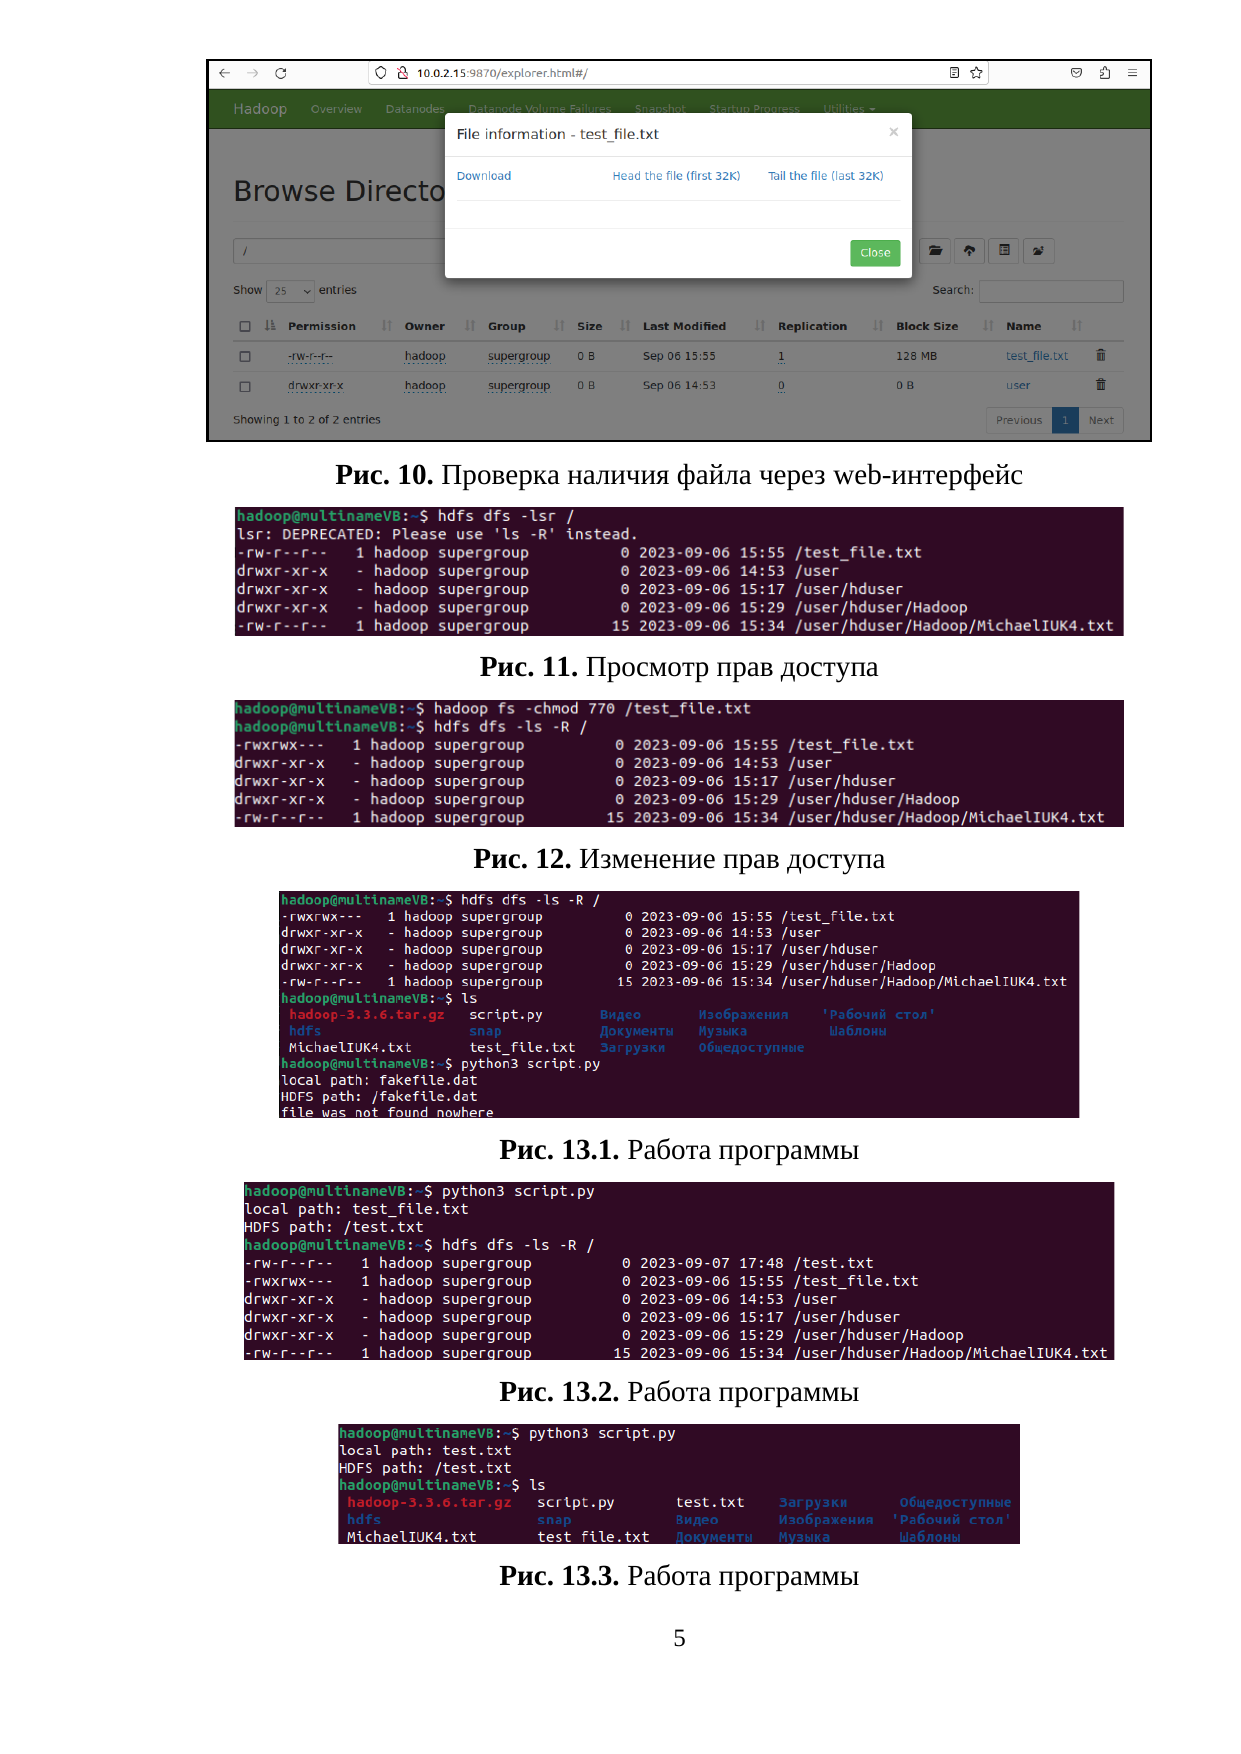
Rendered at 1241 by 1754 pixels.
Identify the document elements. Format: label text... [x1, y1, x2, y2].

text Рис. 13.3. Работа программы [177, 1558, 1181, 1592]
text Рис. 13.1. Работа программы [177, 1132, 1181, 1166]
picture [234, 700, 1124, 827]
text Рис. 11. Просмотр прав доступа [177, 649, 1181, 683]
text Рис. 10. Проверка наличия файла через web-интерфейс [177, 457, 1181, 490]
picture [209, 61, 1150, 440]
text Рис. 13.2. Работа программы [177, 1374, 1181, 1407]
picture [244, 1182, 1115, 1360]
picture [338, 1424, 1020, 1544]
picture [279, 891, 1080, 1118]
text Рис. 12. Изменение прав доступа [177, 841, 1181, 875]
picture [234, 507, 1124, 636]
